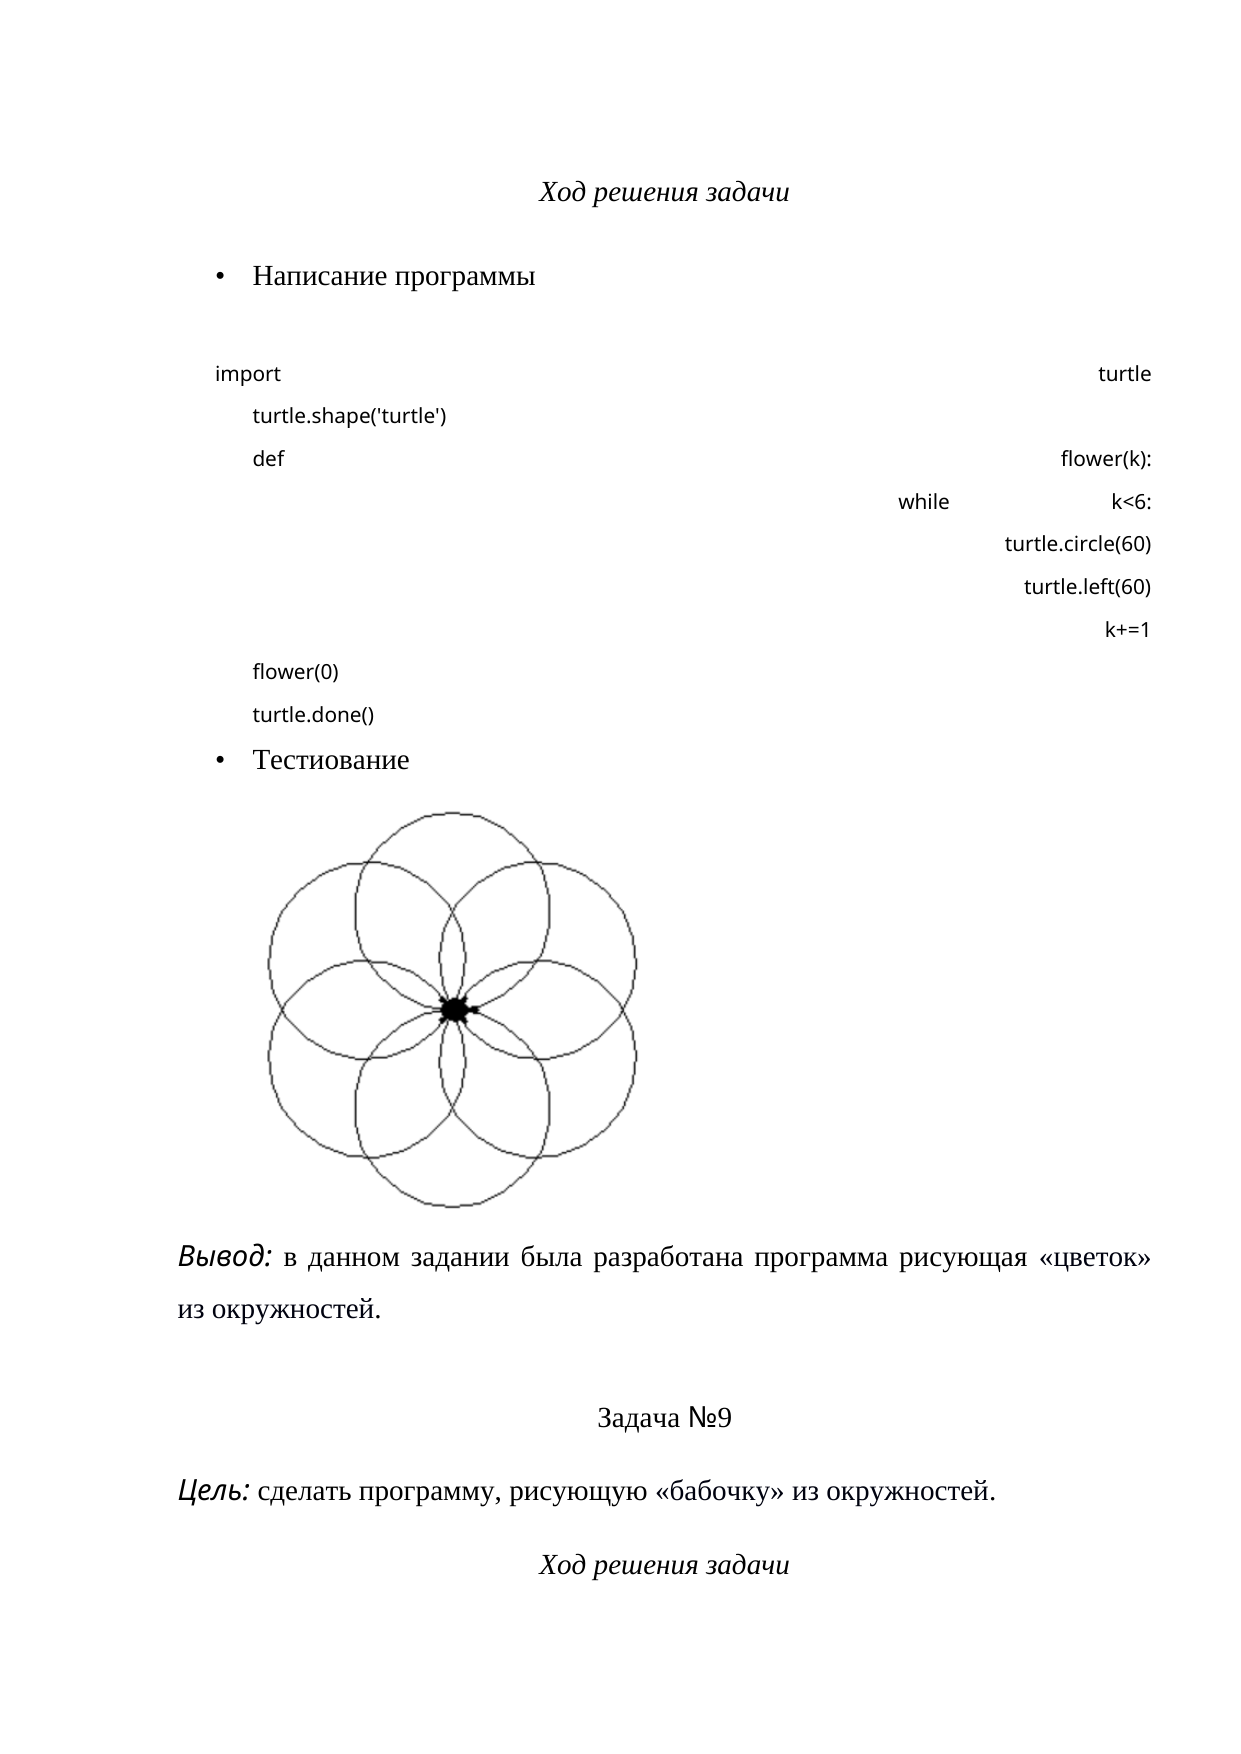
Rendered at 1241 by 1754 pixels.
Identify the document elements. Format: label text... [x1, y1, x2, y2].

text Вывод: в данном задании была разработана программа рисующая «цветок» из окружностей. [177, 1235, 1152, 1325]
text Ход решения задачи [177, 1547, 1152, 1580]
text import turtle turtle.shape('turtle') def flower(k): while k<6: turtle.circle(60) turtle.left(60) k+=1 flower(0) turtle.done() [215, 359, 1152, 728]
text Цель: сделать программу, рисующую «бабочку» из окружностей. [177, 1469, 1152, 1509]
list Тестиование [215, 742, 1152, 776]
picture [252, 792, 646, 1221]
text Задача №9 [177, 1396, 1152, 1436]
list Написание программы [215, 258, 1152, 292]
text Ход решения задачи [177, 174, 1152, 208]
